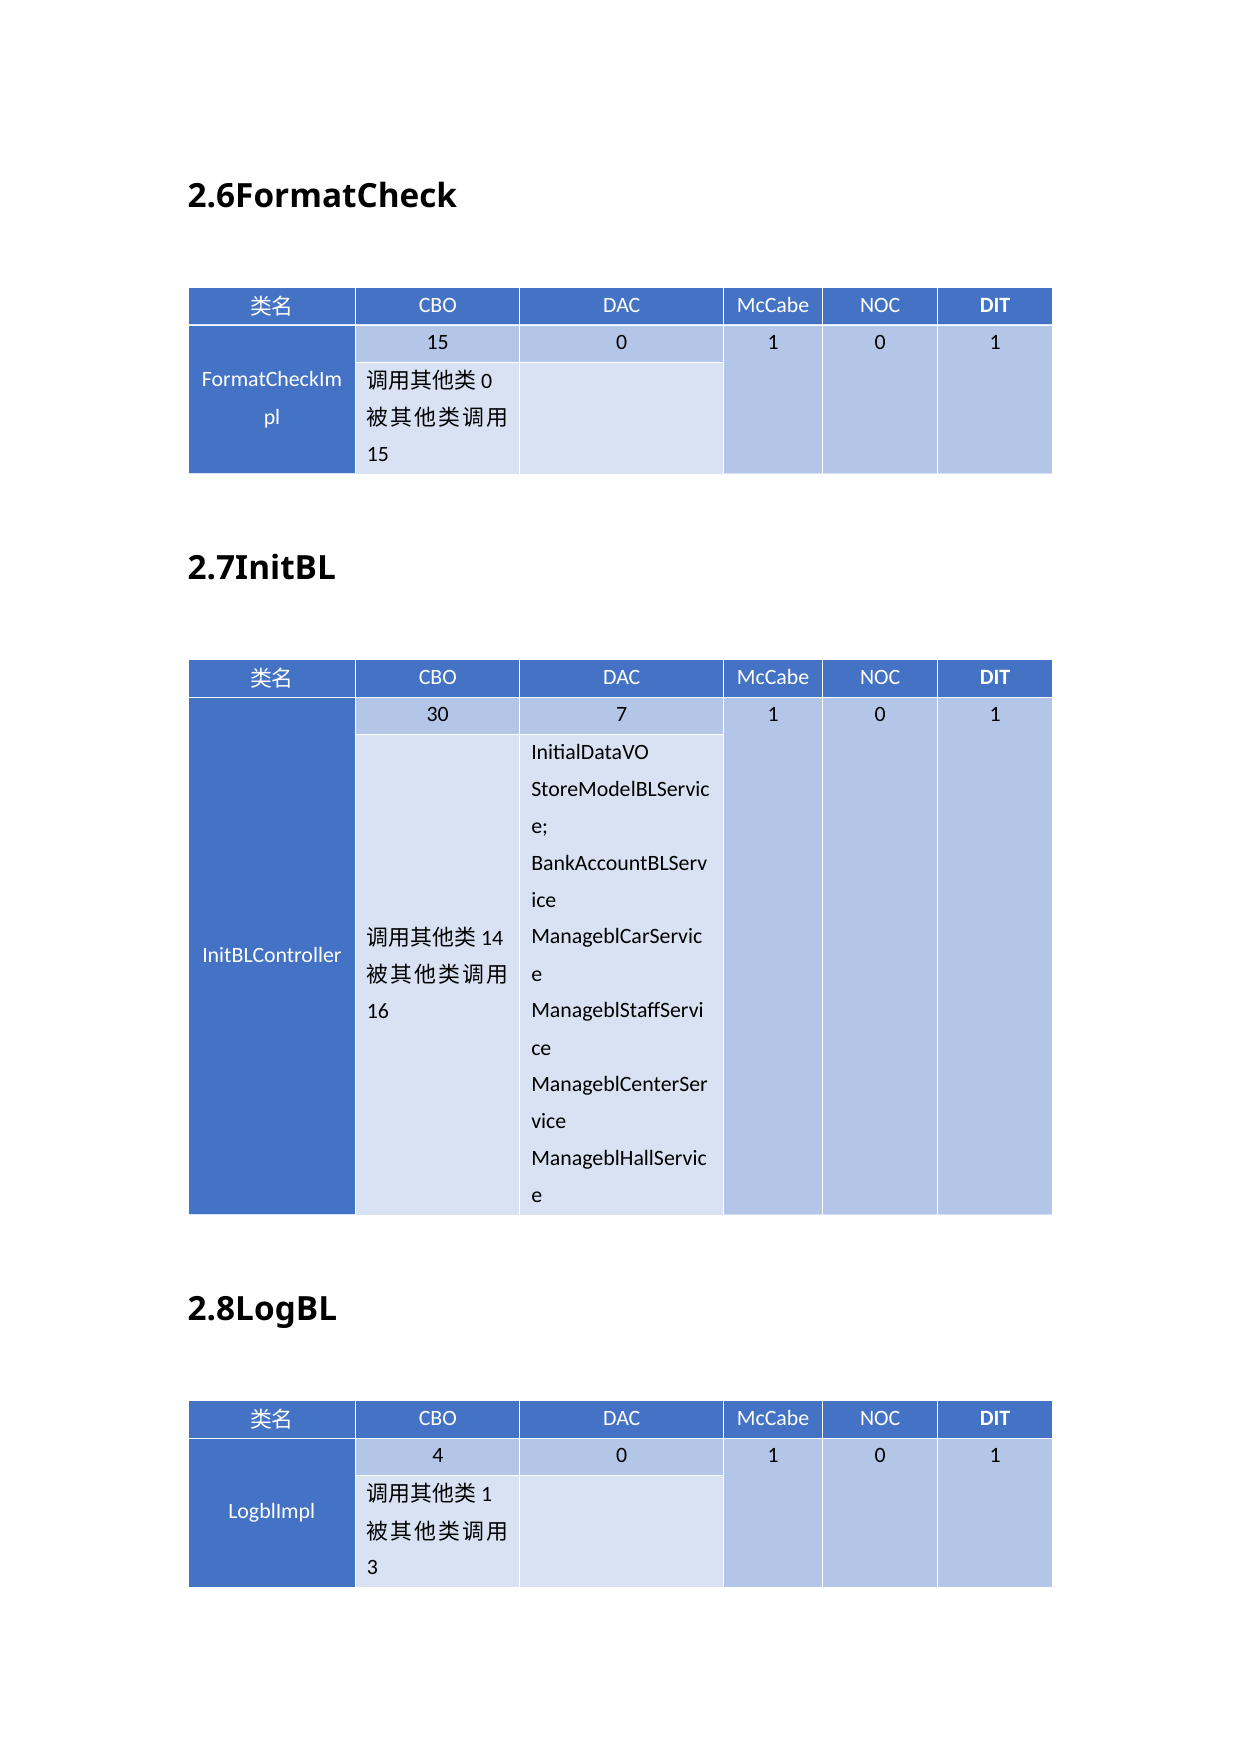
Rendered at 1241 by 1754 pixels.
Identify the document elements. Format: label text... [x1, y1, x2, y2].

table_cell 调用其他类 0 被其他类调用 15 [356, 363, 519, 473]
table_cell 调用其他类 14 被其他类调用 16 [356, 735, 519, 1214]
table_cell FormatCheckImpl [189, 326, 355, 473]
table_header CBO [356, 1401, 519, 1438]
table_header DAC [520, 288, 723, 324]
table_cell 0 [520, 326, 723, 362]
table_cell 1 [724, 698, 822, 1214]
table_cell 0 [823, 1439, 937, 1587]
table_header DIT [938, 1401, 1052, 1438]
table_header CBO [356, 660, 519, 697]
table_cell InitBLController [189, 698, 355, 1214]
table_cell 1 [724, 326, 822, 473]
table_header DAC [520, 660, 723, 697]
table_cell 30 [356, 698, 519, 734]
table_header McCabe [724, 288, 822, 324]
table_cell 调用其他类 1 被其他类调用 3 [356, 1476, 519, 1587]
subtitle 2.6FormatCheck [187, 162, 1053, 227]
table_cell 4 [356, 1439, 519, 1475]
table_header McCabe [724, 660, 822, 697]
table_header McCabe [724, 1401, 822, 1438]
subtitle 2.8LogBL [187, 1275, 1053, 1340]
table_cell [520, 1476, 723, 1587]
table_header 类名 [189, 288, 355, 324]
table_header CBO [356, 288, 519, 324]
table_cell InitialDataVO StoreModelBLService; BankAccountBLService ManageblCarService ManageblStaffService ManageblCenterService ManageblHallService [520, 735, 723, 1214]
table_cell 1 [938, 1439, 1052, 1587]
table_header DAC [520, 1401, 723, 1438]
table_cell 0 [823, 326, 937, 473]
table_cell 15 [356, 326, 519, 362]
table_cell LogblImpl [189, 1439, 355, 1587]
table_cell 1 [938, 326, 1052, 473]
table_cell 7 [520, 698, 723, 734]
table_cell 1 [724, 1439, 822, 1587]
table_header 类名 [189, 660, 355, 697]
table_cell 0 [520, 1439, 723, 1475]
table_header NOC [823, 1401, 937, 1438]
table_cell 0 [823, 698, 937, 1214]
subtitle 2.7InitBL [187, 534, 1053, 599]
table_header DIT [938, 660, 1052, 697]
table_header DIT [938, 288, 1052, 324]
table_header 类名 [189, 1401, 355, 1438]
table_cell 1 [938, 698, 1052, 1214]
table_header NOC [823, 288, 937, 324]
table_cell [520, 363, 723, 473]
table_header NOC [823, 660, 937, 697]
